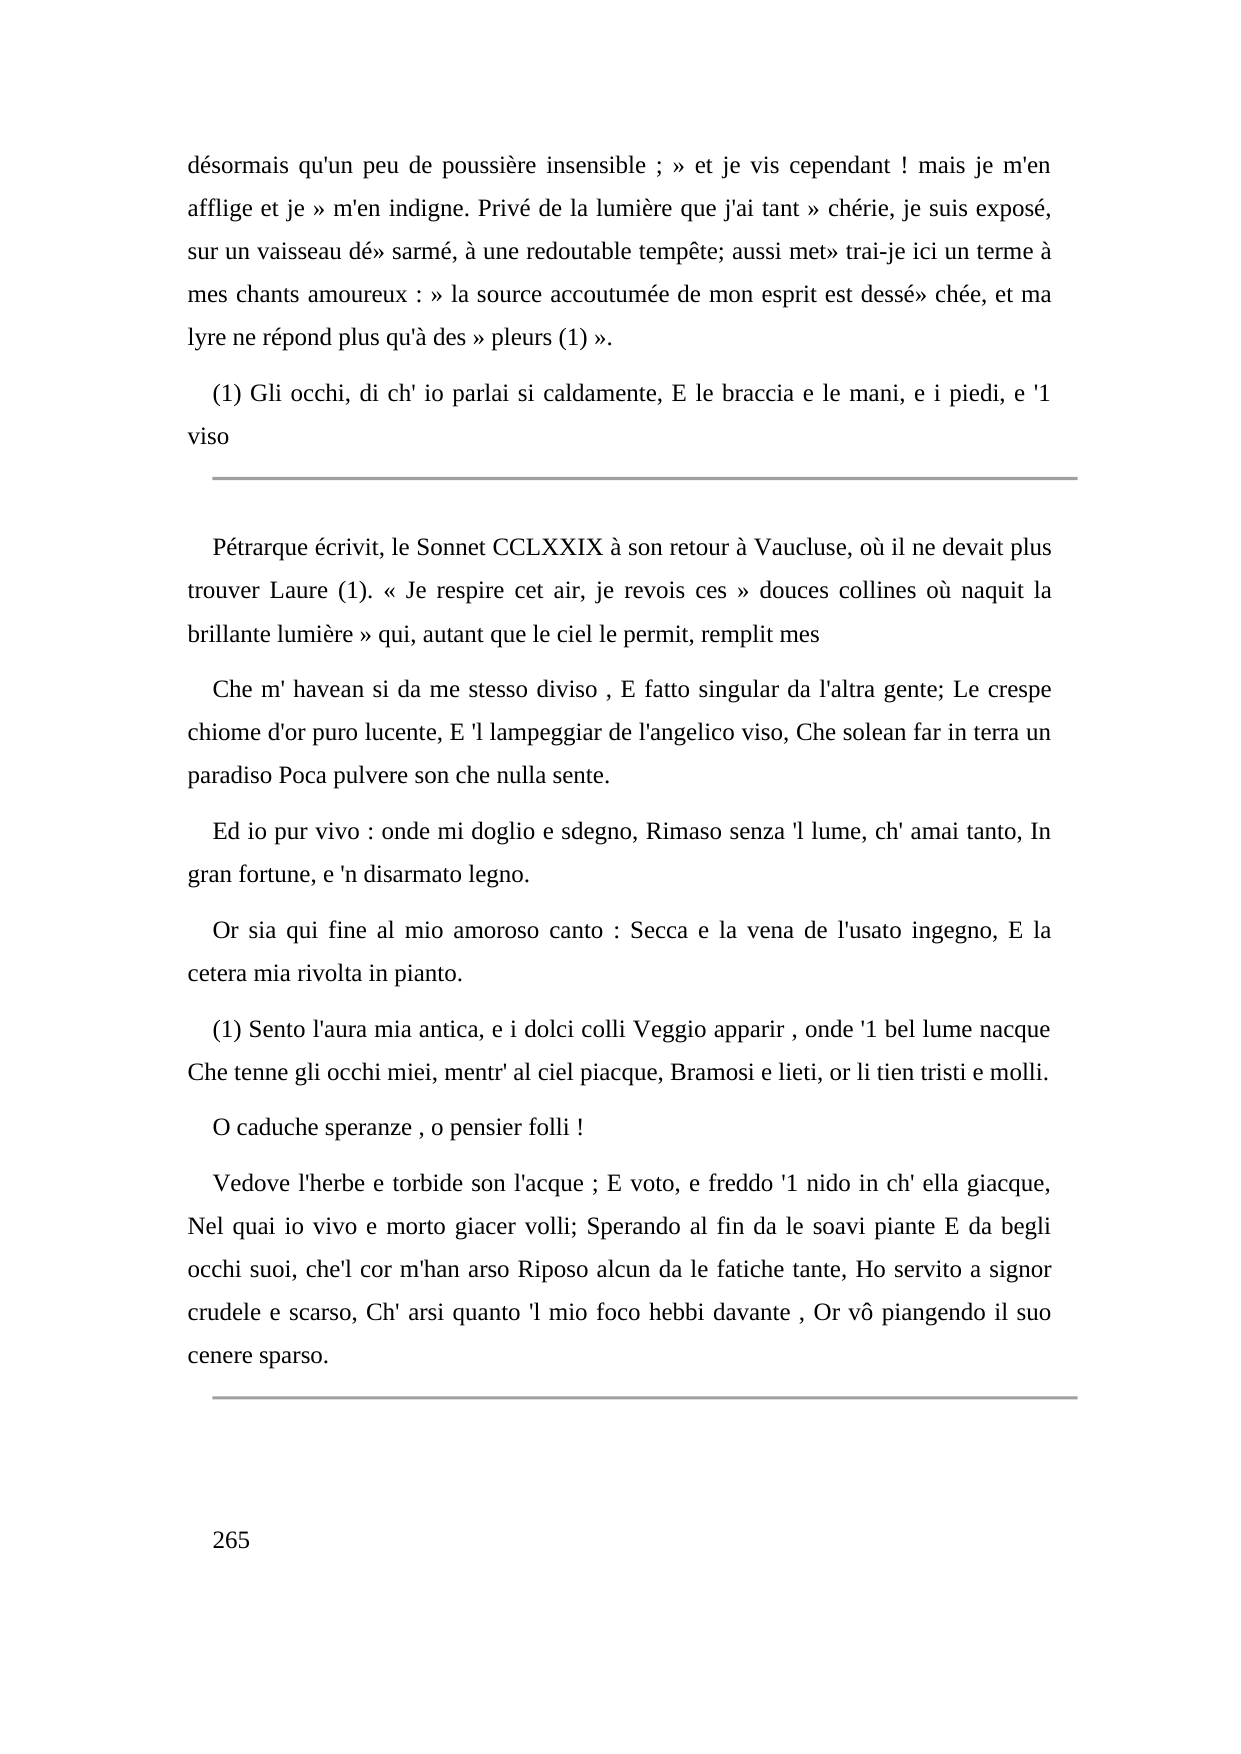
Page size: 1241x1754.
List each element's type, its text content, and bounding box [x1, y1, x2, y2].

text Che m' havean si da me stesso diviso , E fatto singular da l'altra gente; Le crespe chiome d'or puro lucente, E 'l lampeggiar de l'angelico viso, Che solean far in terra un paradiso Poca pulvere son che nulla sente. [187, 674, 1053, 789]
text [187, 150, 1053, 351]
text Vedove l'herbe e torbide son l'acque ; E voto, e freddo '1 nido in ch' ella giacque, Nel quai io vivo e morto giacer volli; Sperando al fin da le soavi piante E da begli occhi suoi, che'l cor m'han arso Riposo alcun da le fatiche tante, Ho servito a signor crudele e scarso, Ch' arsi quanto 'l mio foco hebbi davante , Or vô piangendo il suo cenere sparso. [187, 1168, 1053, 1369]
text Or sia qui fine al mio amoroso canto : Secca e la vena de l'usato ingegno, E la cetera mia rivolta in pianto. [187, 915, 1053, 987]
text (1) Gli occhi, di ch' io parlai si caldamente, E le braccia e le mani, e i piedi, e '1 viso [187, 378, 1053, 450]
text (1) Sento l'aura mia antica, e i dolci colli Veggio apparir , onde '1 bel lume nacque Che tenne gli occhi miei, mentr' al ciel piacque, Bramosi e lieti, or li tien tristi e molli. [187, 1014, 1053, 1086]
text Pétrarque écrivit, le Sonnet CCLXXIX à son retour à Vaucluse, où il ne devait plus trouver Laure (1). « Je respire cet air, je revois ces » douces collines où naquit la brillante lumière » qui, autant que le ciel le permit, remplit mes [187, 532, 1053, 647]
text Ed io pur vivo : onde mi doglio e sdegno, Rimaso senza 'l lume, ch' amai tanto, In gran fortune, e 'n disarmato legno. [187, 816, 1053, 888]
text O caduche speranze , o pensier folli ! [187, 1112, 1053, 1141]
